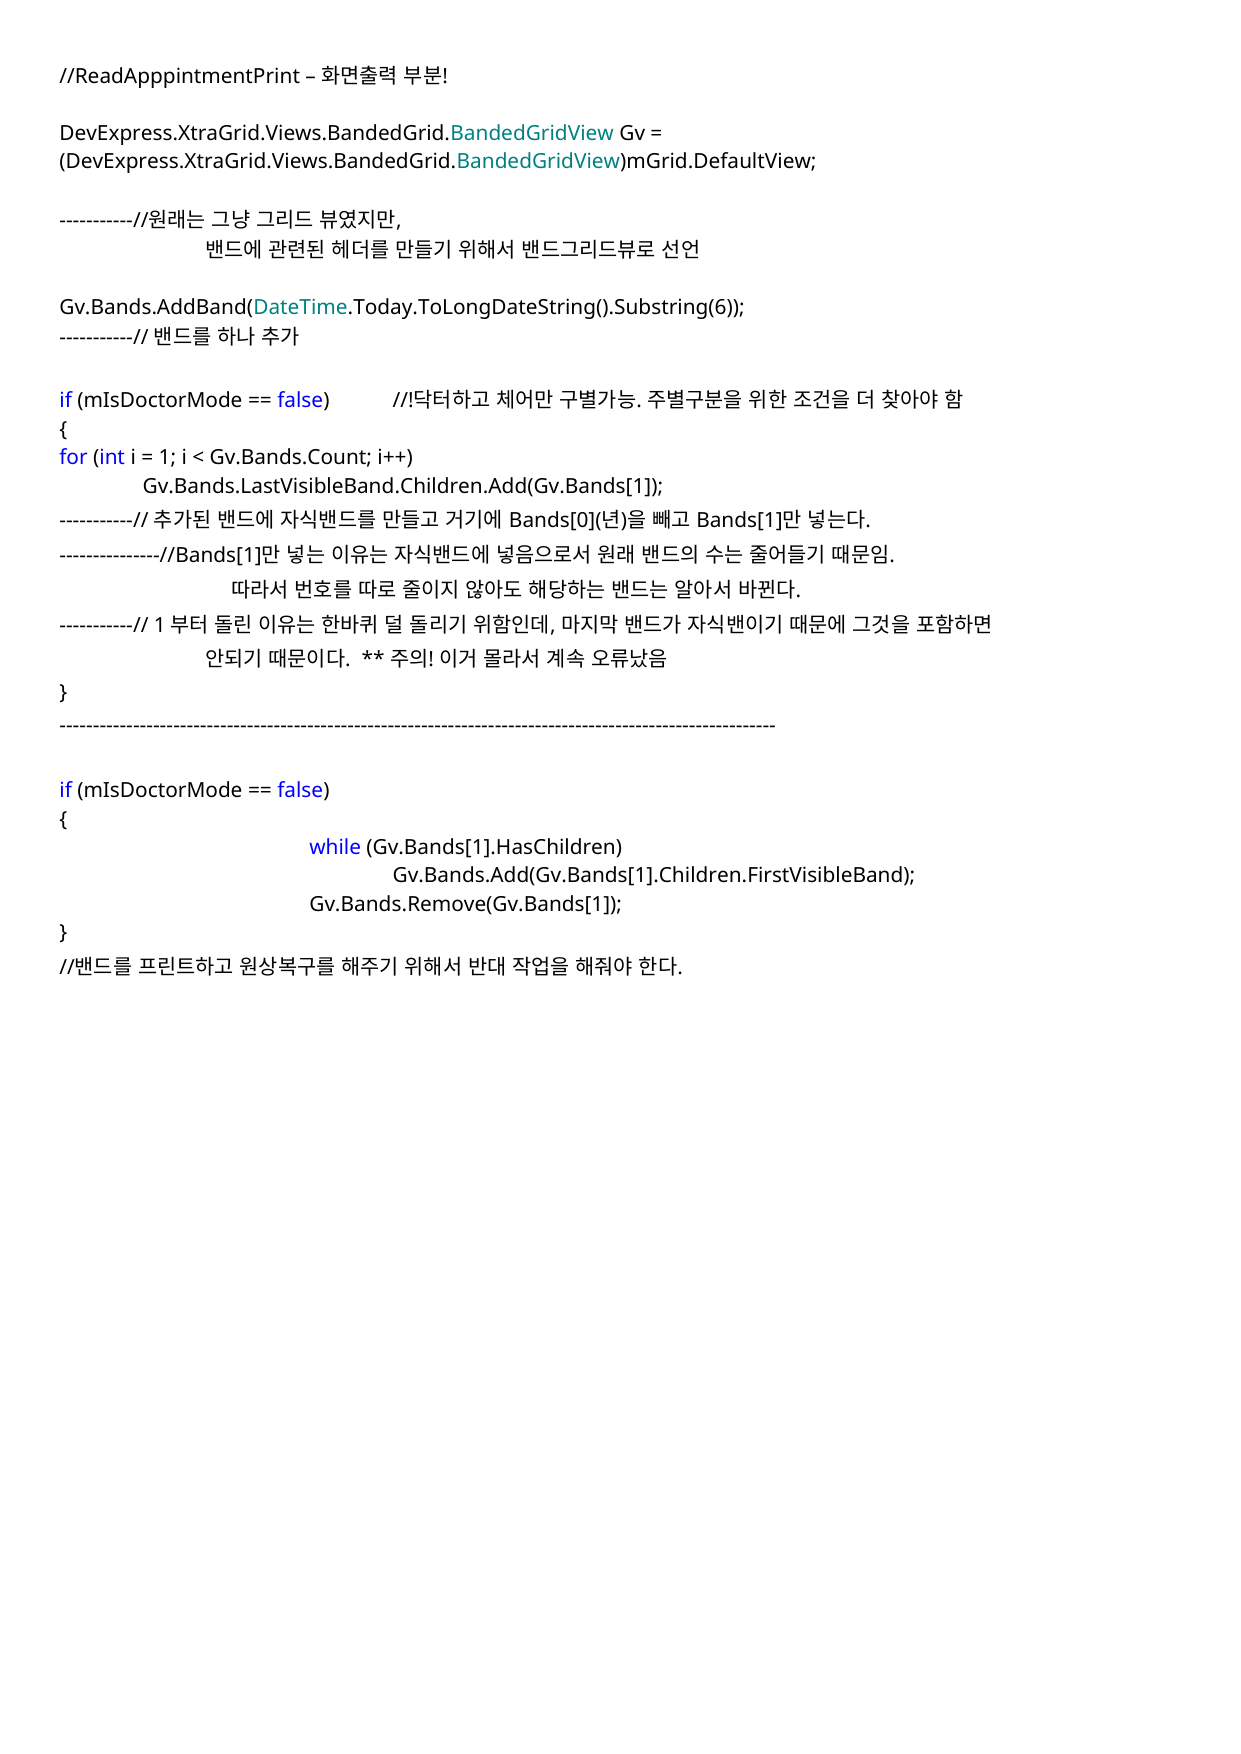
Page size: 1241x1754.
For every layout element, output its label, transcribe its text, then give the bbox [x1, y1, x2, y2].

text -----------// 추가된 밴드에 자식밴드를 만들고 거기에 Bands[0](년)을 빼고 Bands[1]만 넣는다. [59, 503, 1181, 534]
text ----------------------------------------------------------------------------------------------------------- [59, 710, 1181, 738]
text while (Gv.Bands[1].HasChildren) [226, 832, 1181, 861]
text 안되기 때문이다. ** 주의! 이거 몰라서 계속 오류났음 [142, 643, 1181, 673]
text { [59, 414, 1181, 442]
text -----------// 밴드를 하나 추가 [59, 321, 1181, 351]
text for (int i = 1; i < Gv.Bands.Count; i++) [59, 442, 1181, 471]
text //ReadApppintmentPrint – 화면출력 부분! [59, 59, 1181, 89]
text Gv.Bands.LastVisibleBand.Children.Add(Gv.Bands[1]); [59, 471, 1181, 499]
text } [59, 917, 1181, 946]
text -----------// 1부터 돌린 이유는 한바퀴 덜 돌리기 위함인데, 마지막 밴드가 자식밴이기 때문에 그것을 포함하면 [59, 608, 1181, 638]
text //밴드를 프린트하고 원상복구를 해주기 위해서 반대 작업을 해줘야 한다. [59, 950, 1181, 980]
text } [59, 677, 1181, 706]
text Gv.Bands.Remove(Gv.Bands[1]); [226, 889, 1181, 917]
text if (mIsDoctorMode == false) [59, 775, 1181, 804]
text -----------//원래는 그냥 그리드 뷰였지만, [59, 203, 1181, 233]
text 밴드에 관련된 헤더를 만들기 위해서 밴드그리드뷰로 선언 [142, 233, 1181, 264]
text if (mIsDoctorMode == false) //!닥터하고 체어만 구별가능. 주별구분을 위한 조건을 더 찾아야 함 [59, 384, 1181, 414]
text { [59, 804, 1181, 832]
text ---------------//Bands[1]만 넣는 이유는 자식밴드에 넣음으로서 원래 밴드의 수는 줄어들기 때문임. [59, 538, 1181, 569]
text 따라서 번호를 따로 줄이지 않아도 해당하는 밴드는 알아서 바뀐다. [59, 573, 1181, 603]
text Gv.Bands.AddBand(DateTime.Today.ToLongDateString().Substring(6)); [59, 292, 1181, 321]
text DevExpress.XtraGrid.Views.BandedGrid.BandedGridView Gv = (DevExpress.XtraGrid.Views.BandedGrid.BandedGridView)mGrid.DefaultView; [59, 118, 1181, 175]
text Gv.Bands.Add(Gv.Bands[1].Children.FirstVisibleBand); [309, 861, 1181, 889]
